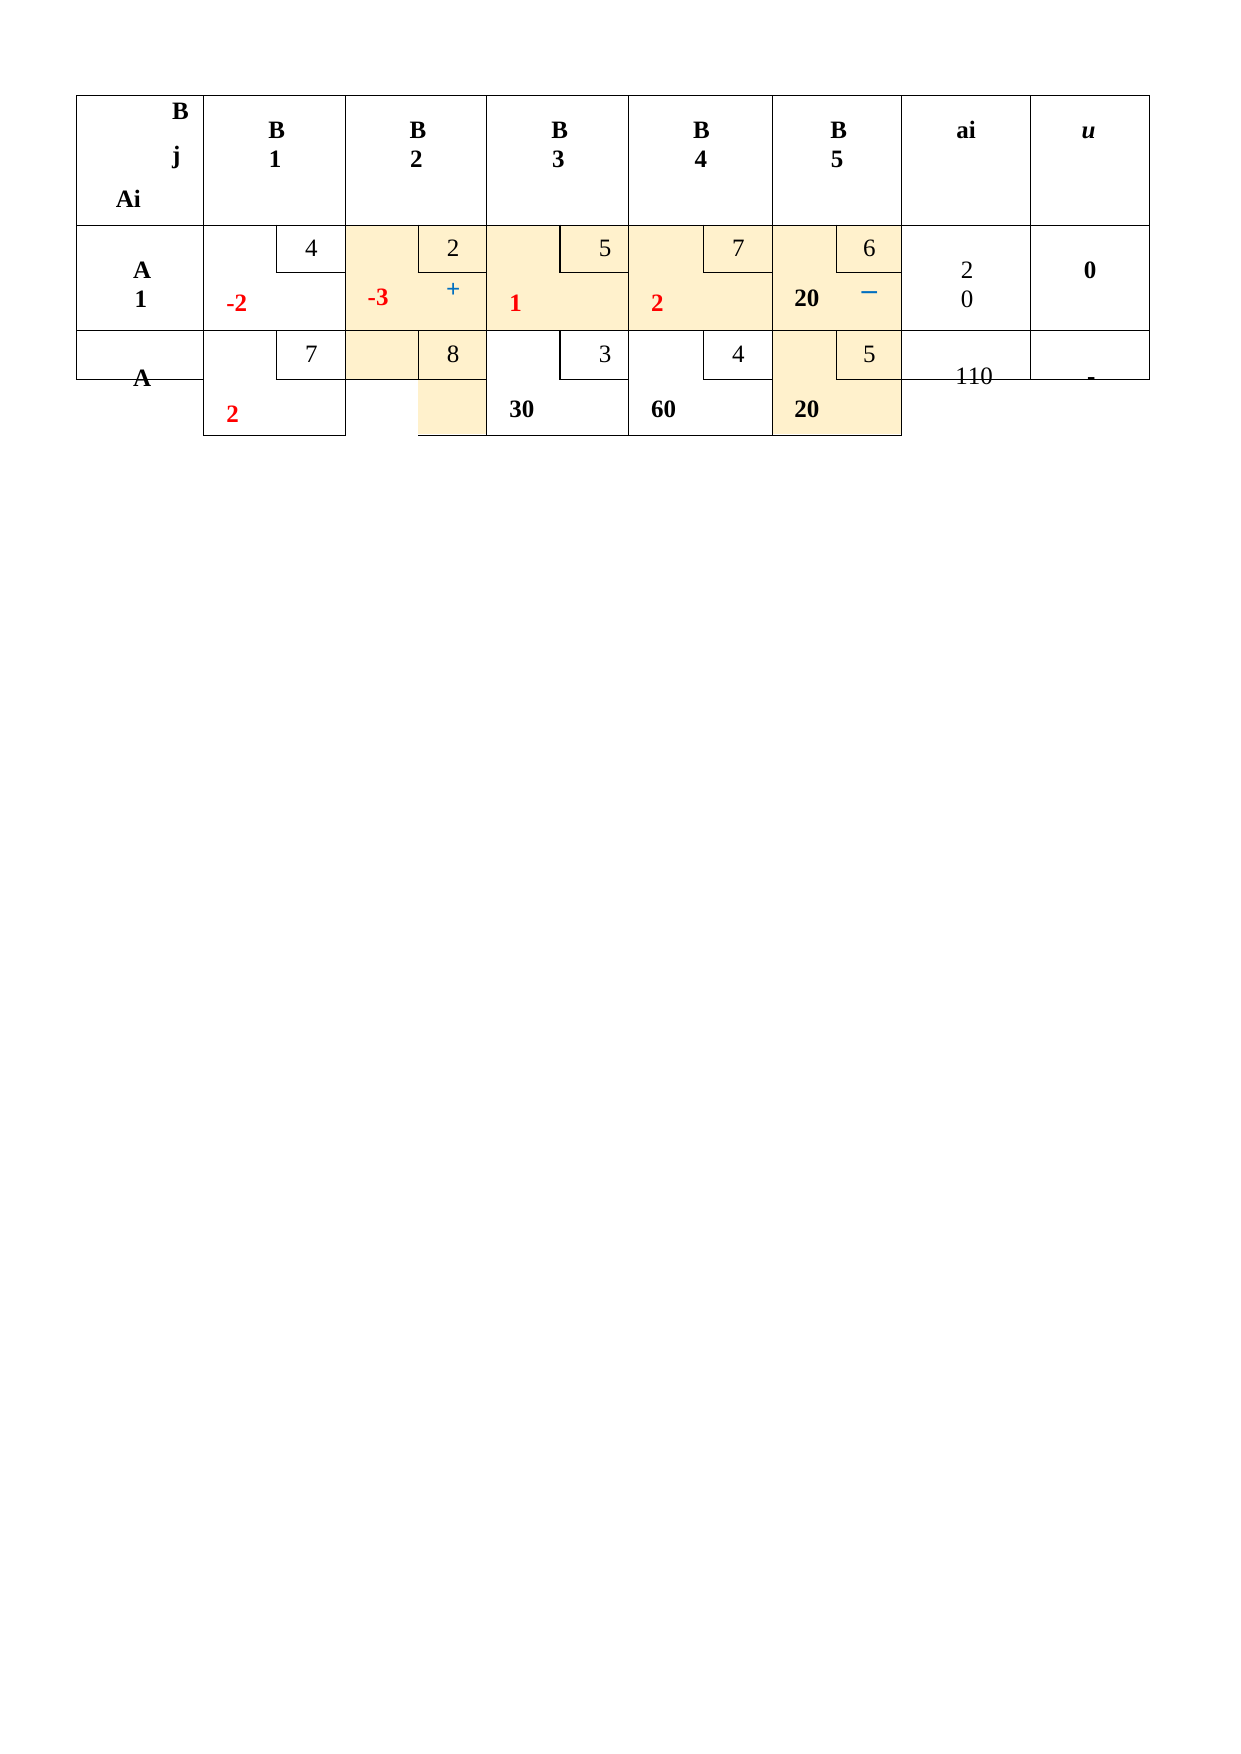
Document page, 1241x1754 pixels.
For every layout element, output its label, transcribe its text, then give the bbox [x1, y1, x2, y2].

table_header B5 [773, 96, 901, 224]
table_cell 4 [277, 226, 345, 272]
table_cell 6 [837, 226, 901, 272]
table_cell 2 [204, 379, 345, 434]
table_cell 7 [704, 226, 772, 272]
table_header Bj Ai [77, 96, 203, 224]
table_cell [773, 226, 836, 272]
table_header B1 [204, 96, 345, 224]
table_cell [487, 226, 559, 272]
table_cell − [837, 273, 901, 330]
table_cell 4 [704, 331, 772, 379]
table_cell 2 [419, 226, 486, 272]
table_cell [204, 331, 276, 379]
table_header B3 [487, 96, 628, 224]
table_cell A1 [77, 226, 203, 330]
table_cell 110 [902, 331, 1030, 379]
table_header B4 [629, 96, 772, 224]
table_header ai [902, 96, 1030, 224]
table_cell [629, 331, 703, 379]
table_cell 20 [773, 272, 837, 330]
table_cell 2 [629, 272, 772, 330]
table_cell 4 [346, 331, 418, 379]
table_cell [487, 331, 559, 379]
table_header u [1031, 96, 1149, 224]
table_cell 1 [487, 272, 628, 330]
table_cell [629, 226, 703, 272]
table_cell A2 [77, 331, 203, 379]
table_cell -2 [204, 272, 345, 330]
table_cell 20 [902, 226, 1030, 330]
table_cell 30 [487, 379, 628, 434]
table_cell 8 [419, 331, 486, 379]
table_cell [773, 331, 836, 379]
table_cell -1 [1031, 331, 1149, 379]
table_cell [418, 380, 486, 434]
table_cell 7 [277, 331, 345, 379]
table_cell 20 [773, 379, 901, 434]
table_cell 5 [561, 226, 628, 272]
table_cell -3 [346, 226, 418, 330]
table_cell 60 [629, 379, 772, 434]
table_cell 0 [1031, 226, 1149, 330]
table_cell + [418, 273, 486, 330]
table_cell 3 [561, 331, 628, 379]
table_header B2 [346, 96, 486, 224]
table_cell 5 [837, 331, 901, 379]
table_cell [204, 226, 276, 272]
